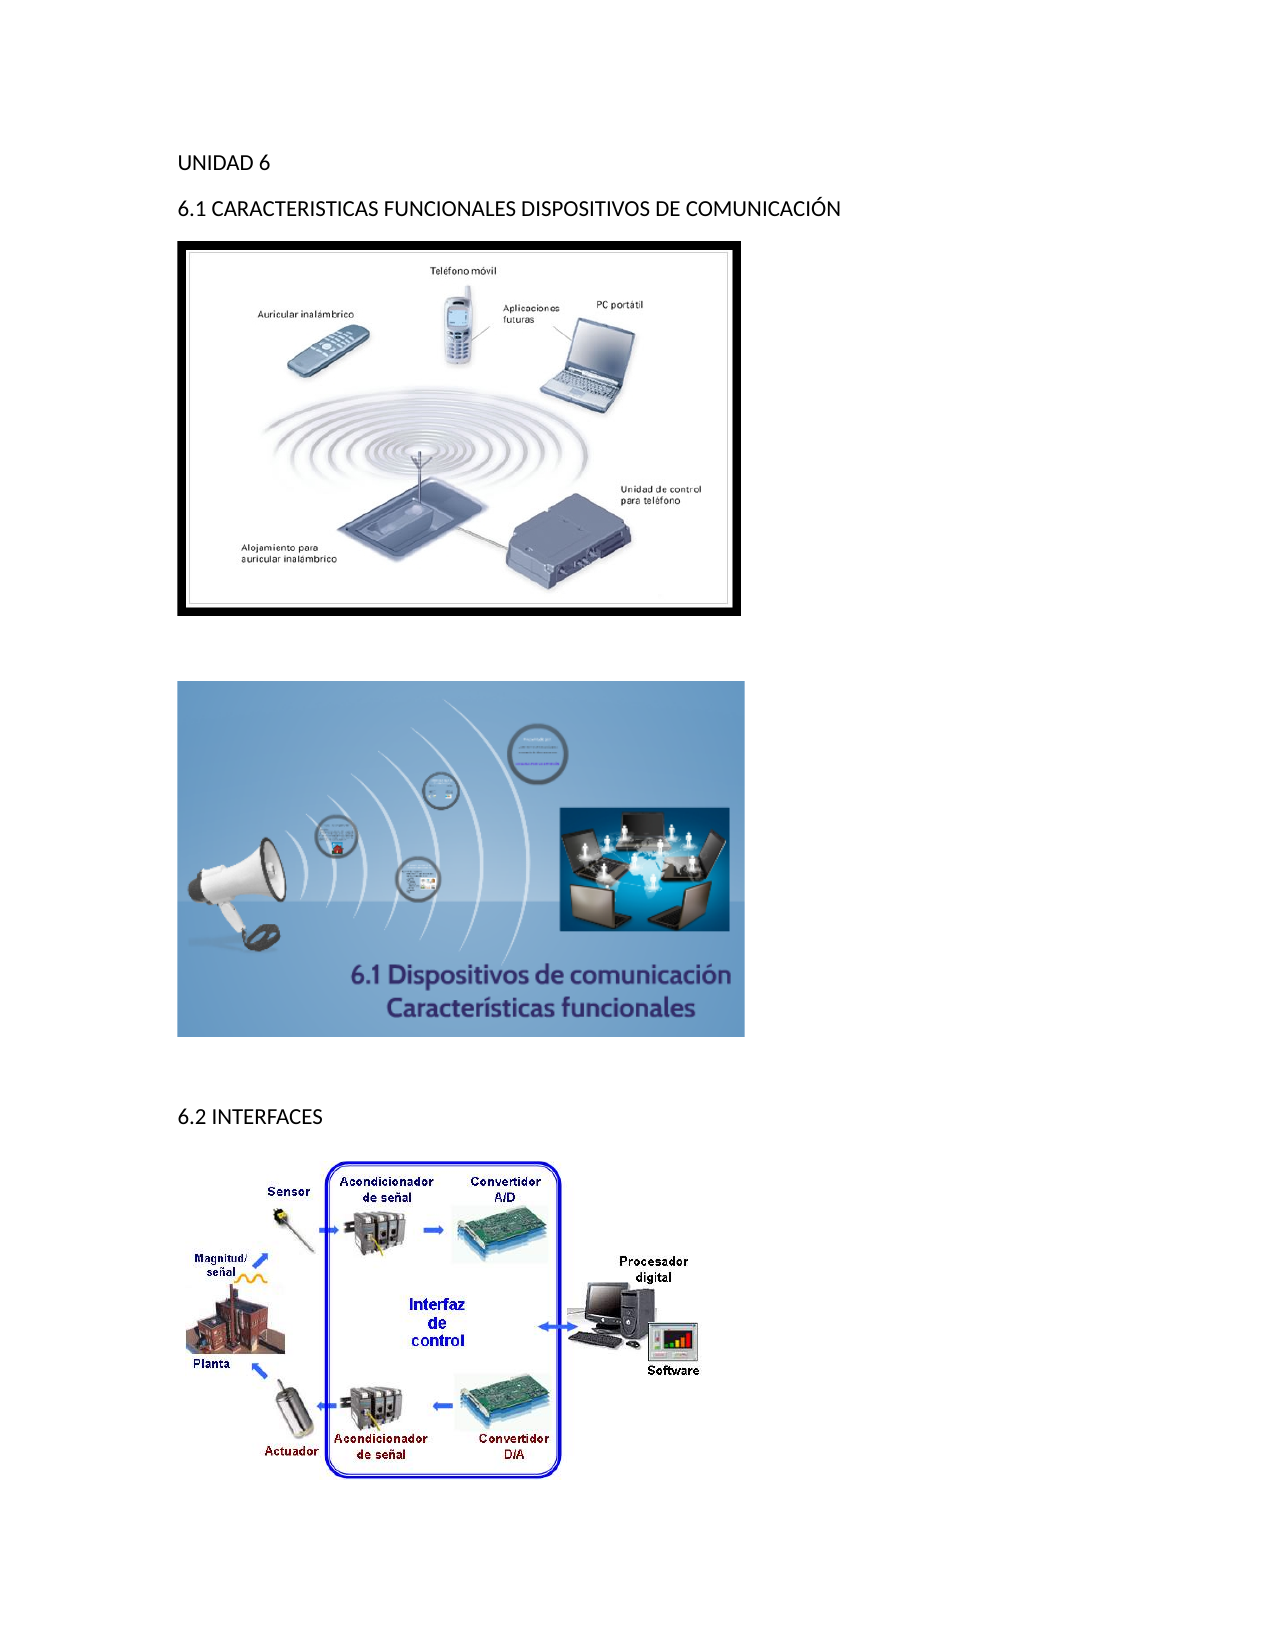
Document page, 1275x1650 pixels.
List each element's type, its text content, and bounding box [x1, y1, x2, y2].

text 6.1 CARACTERISTICAS FUNCIONALES DISPOSITIVOS DE COMUNICACIÓN [177, 194, 1098, 222]
picture [177, 681, 745, 1037]
text UNIDAD 6 [177, 148, 1098, 176]
text 6.2 INTERFACES [177, 1102, 1098, 1130]
picture [177, 241, 741, 616]
picture [177, 1148, 704, 1493]
